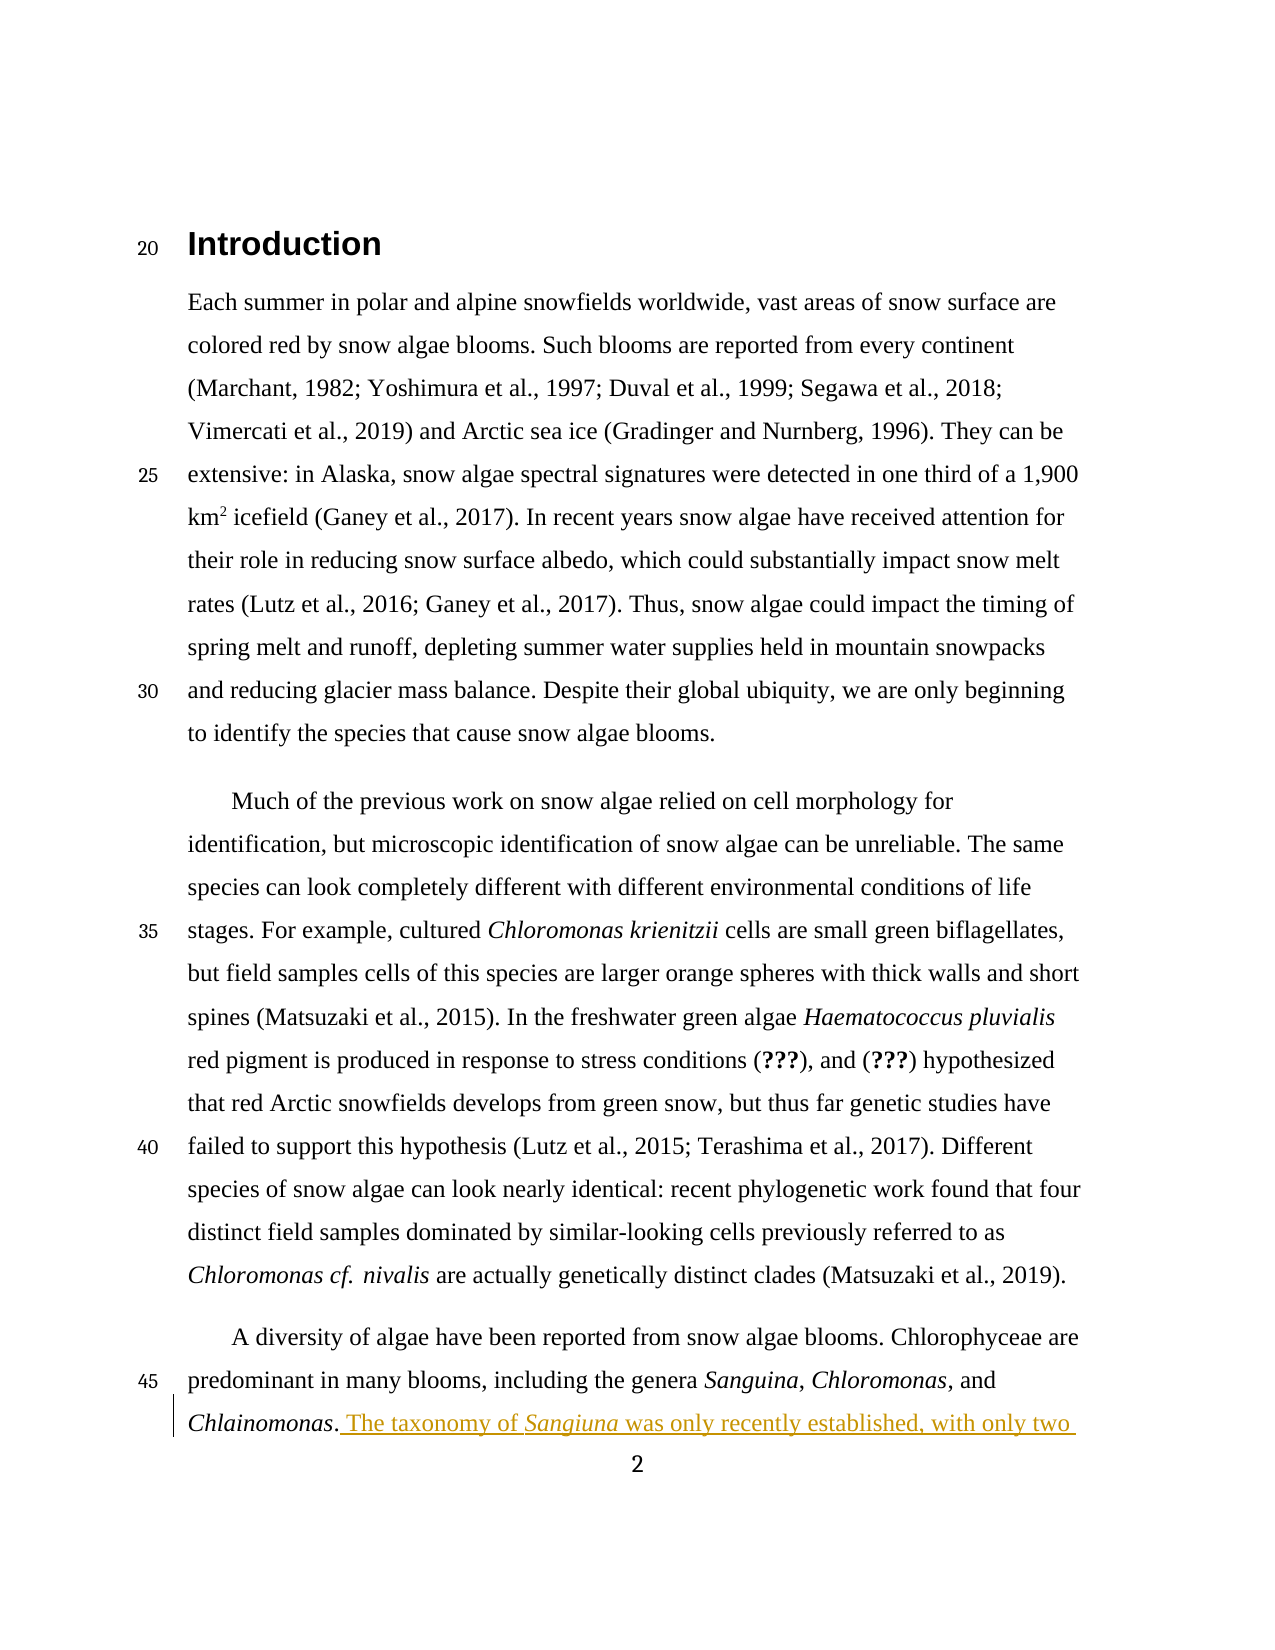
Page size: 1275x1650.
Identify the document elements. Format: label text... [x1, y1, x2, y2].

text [187, 1322, 1087, 1437]
subtitle Introduction [187, 224, 1087, 262]
text Each summer in polar and alpine snowfields worldwide, vast areas of snow surface are colored red by snow algae blooms. Such blooms are reported from every continent (Marchant, 1982; Yoshimura et al., 1997; Duval et al., 1999; Segawa et al., 2018; Vimercati et al., 2019) and Arctic sea ice (Gradinger and Nurnberg, 1996). They can be extensive: in Alaska, snow algae spectral signatures were detected in one third of a 1,900 km2 icefield (Ganey et al., 2017). In recent years snow algae have received attention for their role in reducing snow surface albedo, which could substantially impact snow melt rates (Lutz et al., 2016; Ganey et al., 2017). Thus, snow algae could impact the timing of spring melt and runoff, depleting summer water supplies held in mountain snowpacks and reducing glacier mass balance. Despite their global ubiquity, we are only beginning to identify the species that cause snow algae blooms. [187, 287, 1087, 747]
text Much of the previous work on snow algae relied on cell morphology for identification, but microscopic identification of snow algae can be unreliable. The same species can look completely different with different environmental conditions of life stages. For example, cultured Chloromonas krienitzii cells are small green biflagellates, but field samples cells of this species are larger orange spheres with thick walls and short spines (Matsuzaki et al., 2015). In the freshwater green algae Haematococcus pluvialis red pigment is produced in response to stress conditions (???), and (???) hypothesized that red Arctic snowfields develops from green snow, but thus far genetic studies have failed to support this hypothesis (Lutz et al., 2015; Terashima et al., 2017). Different species of snow algae can look nearly identical: recent phylogenetic work found that four distinct field samples dominated by similar-looking cells previously referred to as Chloromonas cf. nivalis are actually genetically distinct clades (Matsuzaki et al., 2019). [187, 786, 1087, 1289]
